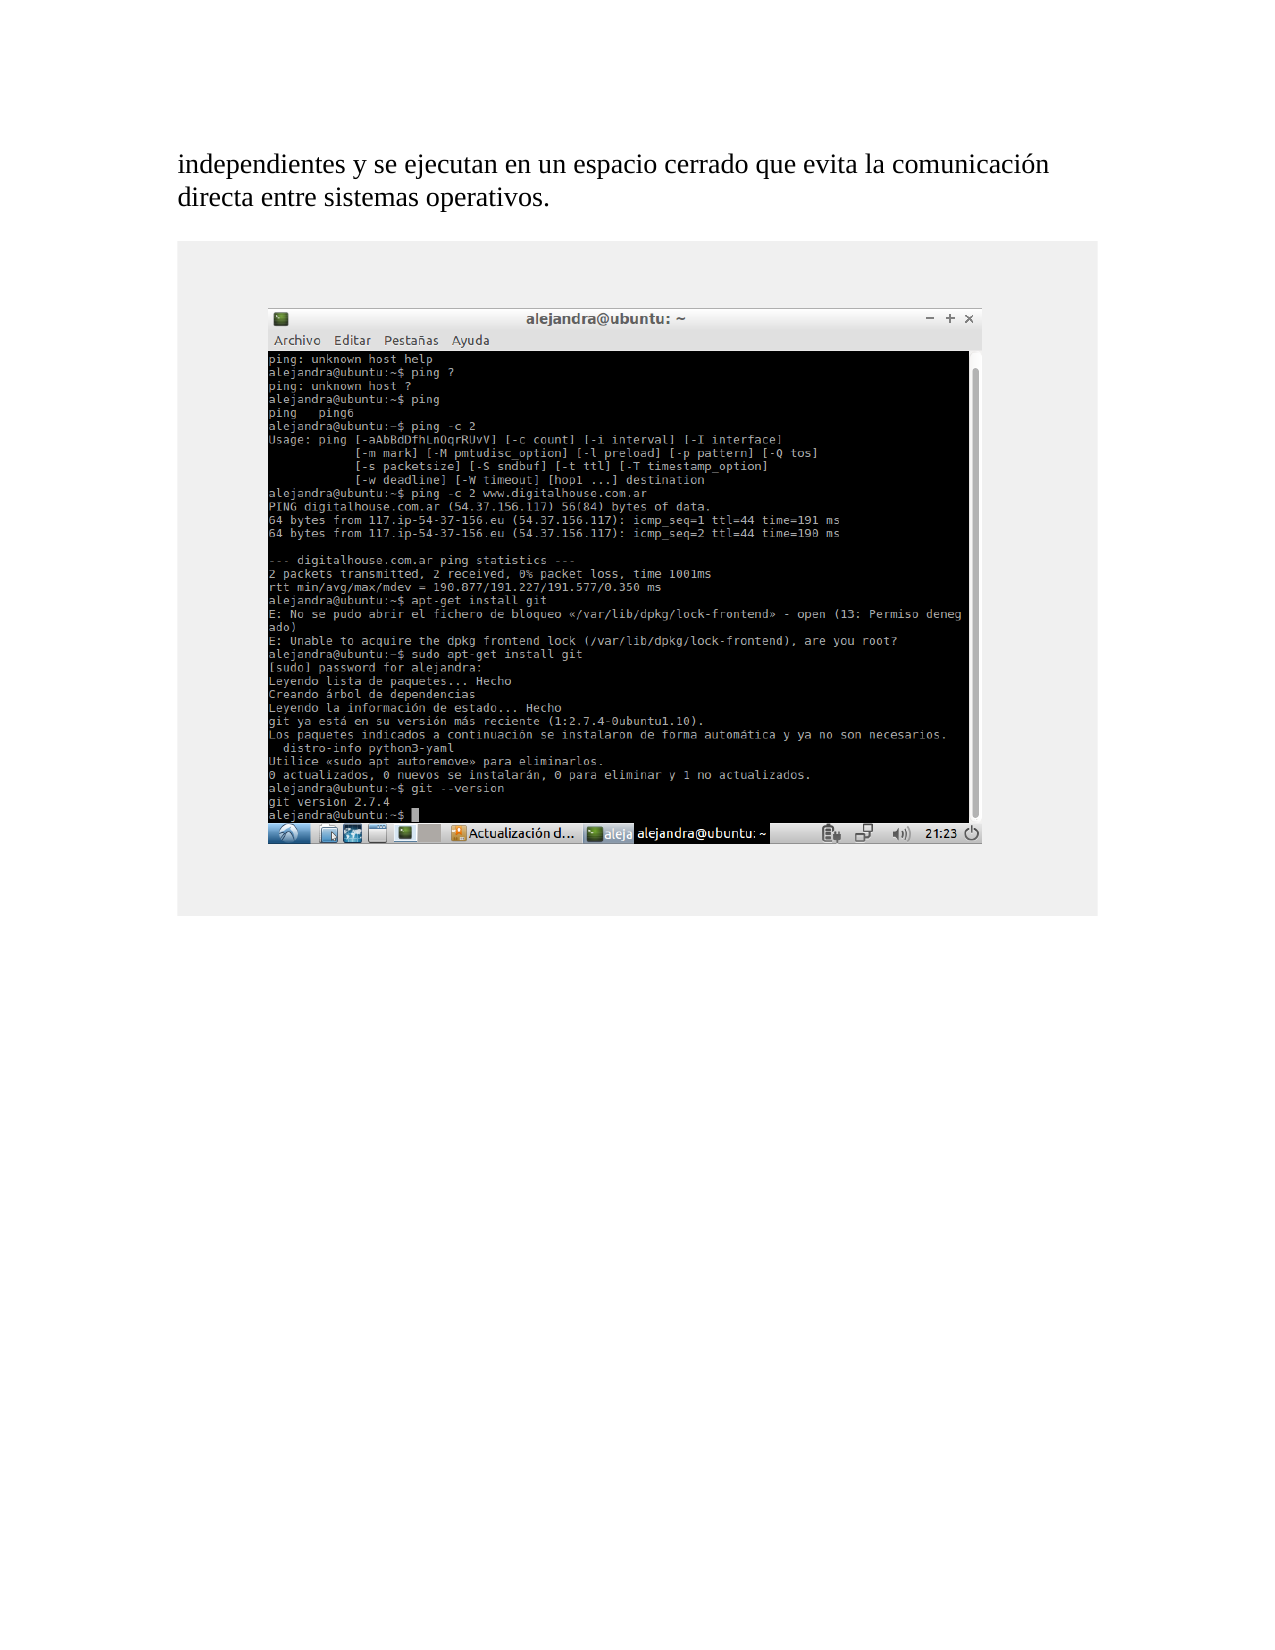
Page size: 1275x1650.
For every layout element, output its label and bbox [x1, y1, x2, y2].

text [177, 148, 1098, 245]
picture [177, 273, 1098, 949]
